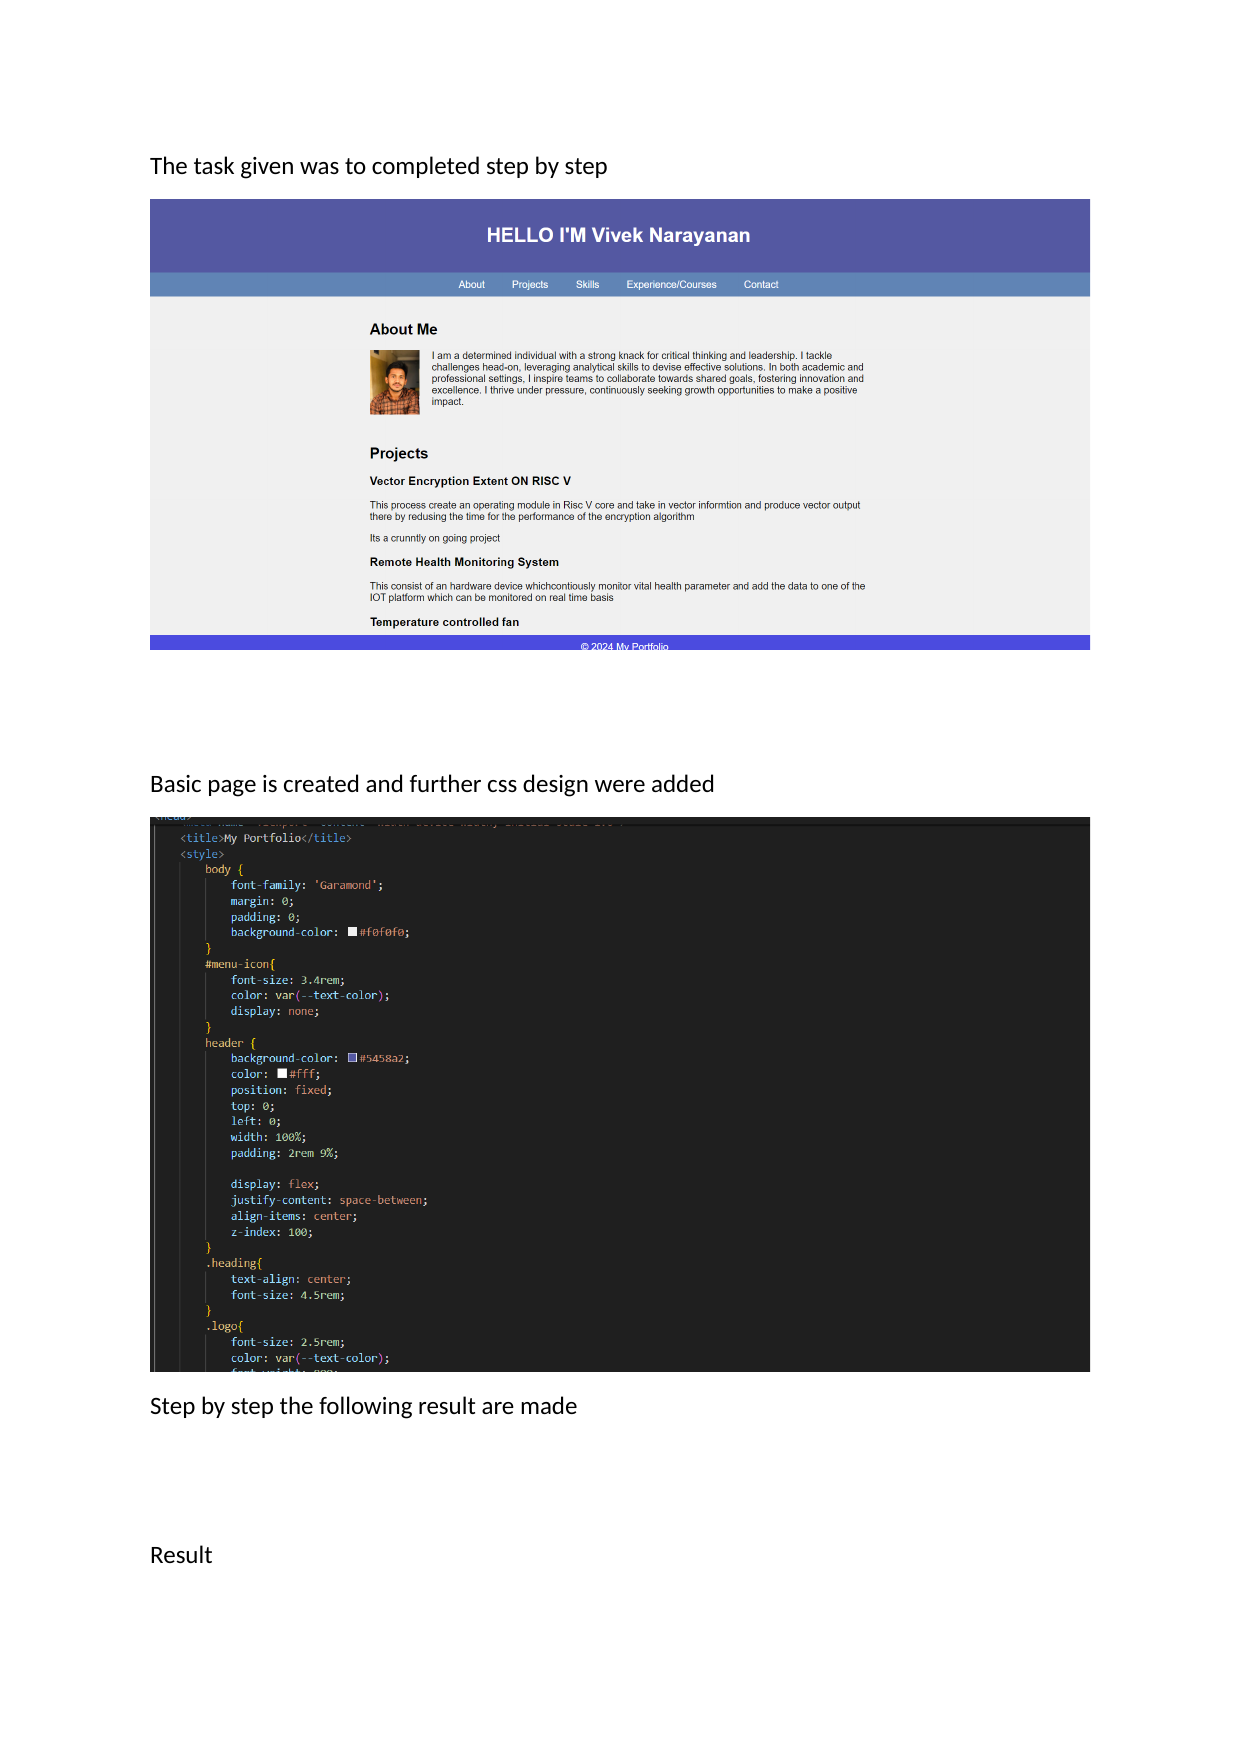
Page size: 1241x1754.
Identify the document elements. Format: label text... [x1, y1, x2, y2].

picture [150, 199, 1091, 650]
text The task given was to completed step by step [150, 150, 1090, 181]
picture [150, 817, 1091, 1372]
text Basic page is created and further css design were added [150, 768, 1090, 798]
text Result [150, 1539, 1090, 1569]
text Step by step the following result are made [150, 1390, 1090, 1421]
